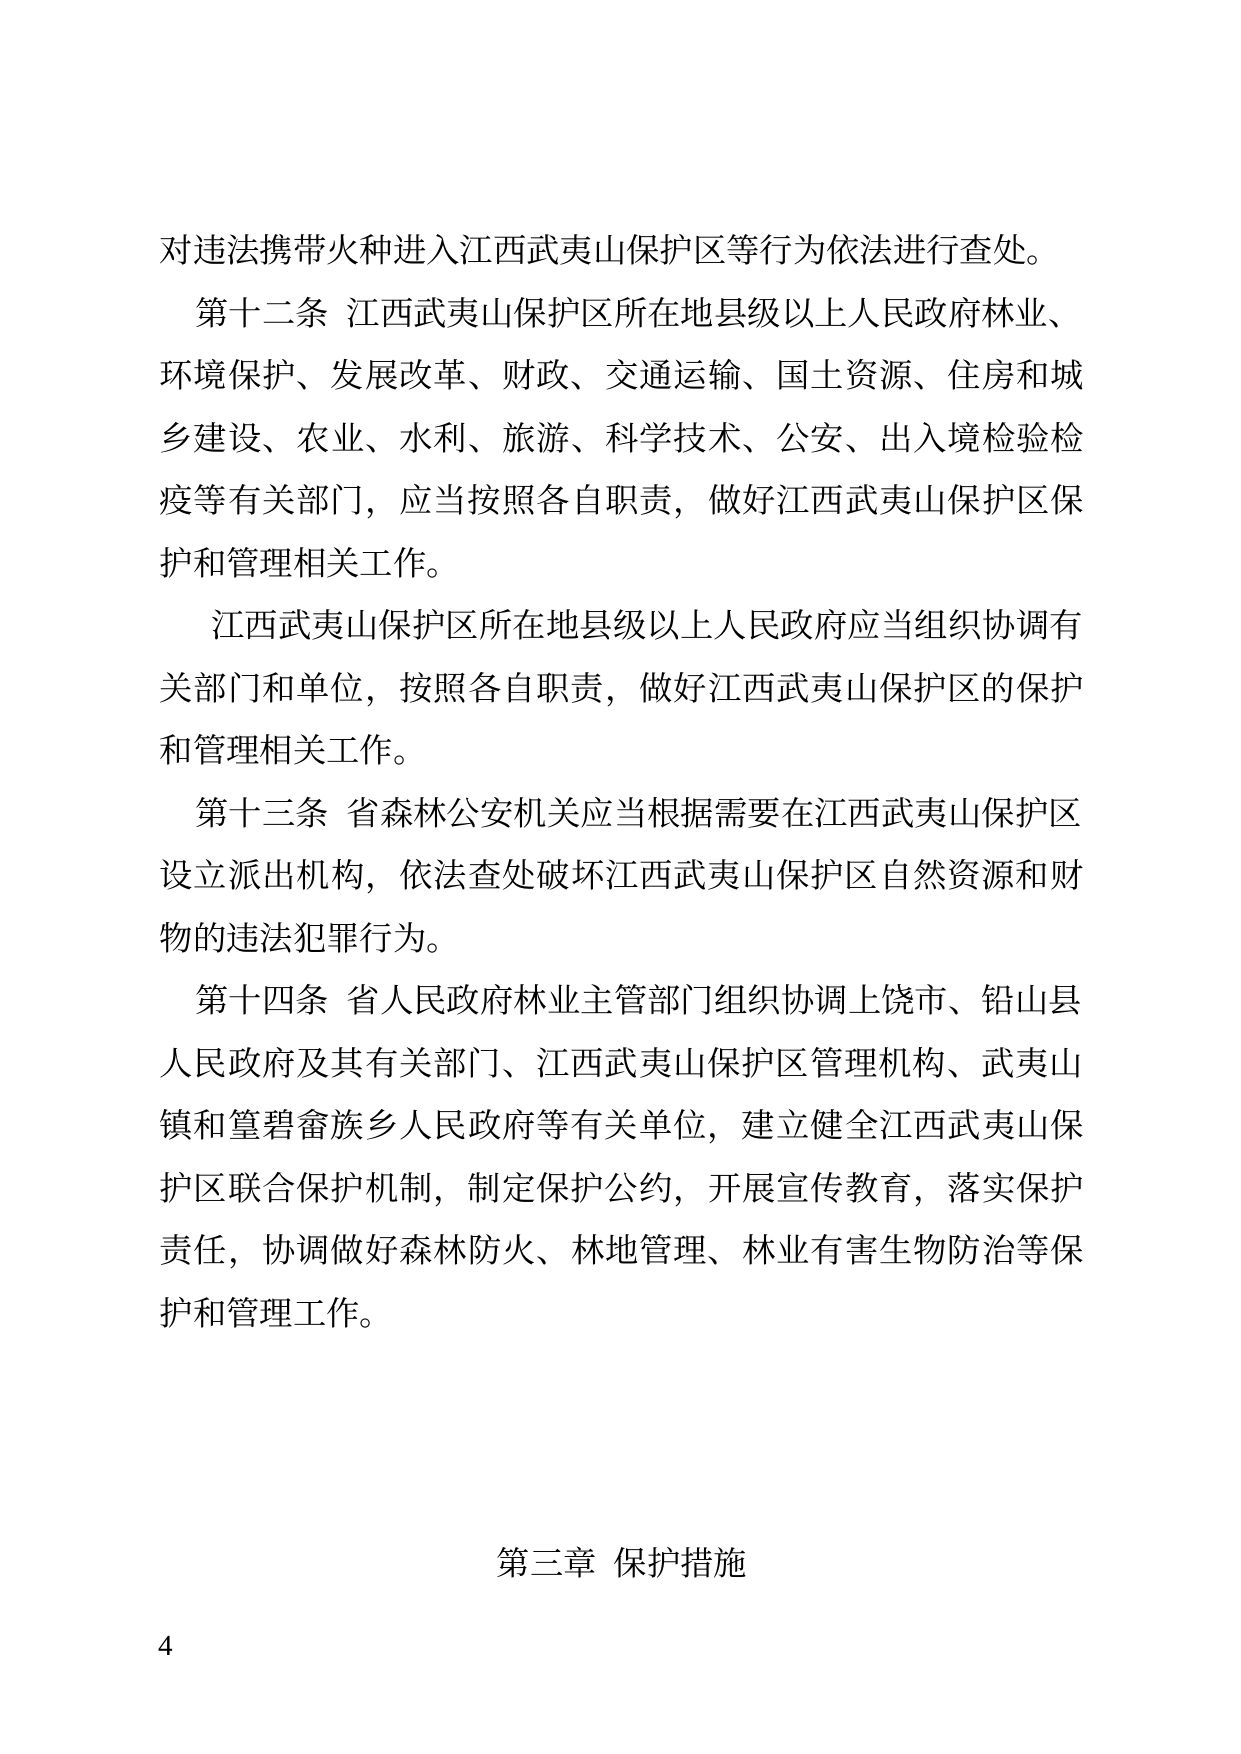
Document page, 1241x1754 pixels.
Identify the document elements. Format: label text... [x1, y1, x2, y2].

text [159, 213, 1084, 275]
text 第十四条 省人民政府林业主管部门组织协调上饶市、铅山县人民政府及其有关部门、江西武夷山保护区管理机构、武夷山镇和篁碧畲族乡人民政府等有关单位，建立健全江西武夷山保护区联合保护机制，制定保护公约，开展宣传教育，落实保护责任，协调做好森林防火、林地管理、林业有害生物防治等保护和管理工作。 [159, 963, 1084, 1338]
text 江西武夷山保护区所在地县级以上人民政府应当组织协调有关部门和单位，按照各自职责，做好江西武夷山保护区的保护和管理相关工作。 [159, 588, 1084, 775]
text 第十三条 省森林公安机关应当根据需要在江西武夷山保护区设立派出机构，依法查处破坏江西武夷山保护区自然资源和财物的违法犯罪行为。 [159, 775, 1084, 963]
text 第三章 保护措施 [159, 1525, 1084, 1588]
text 第十二条 江西武夷山保护区所在地县级以上人民政府林业、环境保护、发展改革、财政、交通运输、国土资源、住房和城乡建设、农业、水利、旅游、科学技术、公安、出入境检验检疫等有关部门，应当按照各自职责，做好江西武夷山保护区保护和管理相关工作。 [159, 275, 1084, 588]
